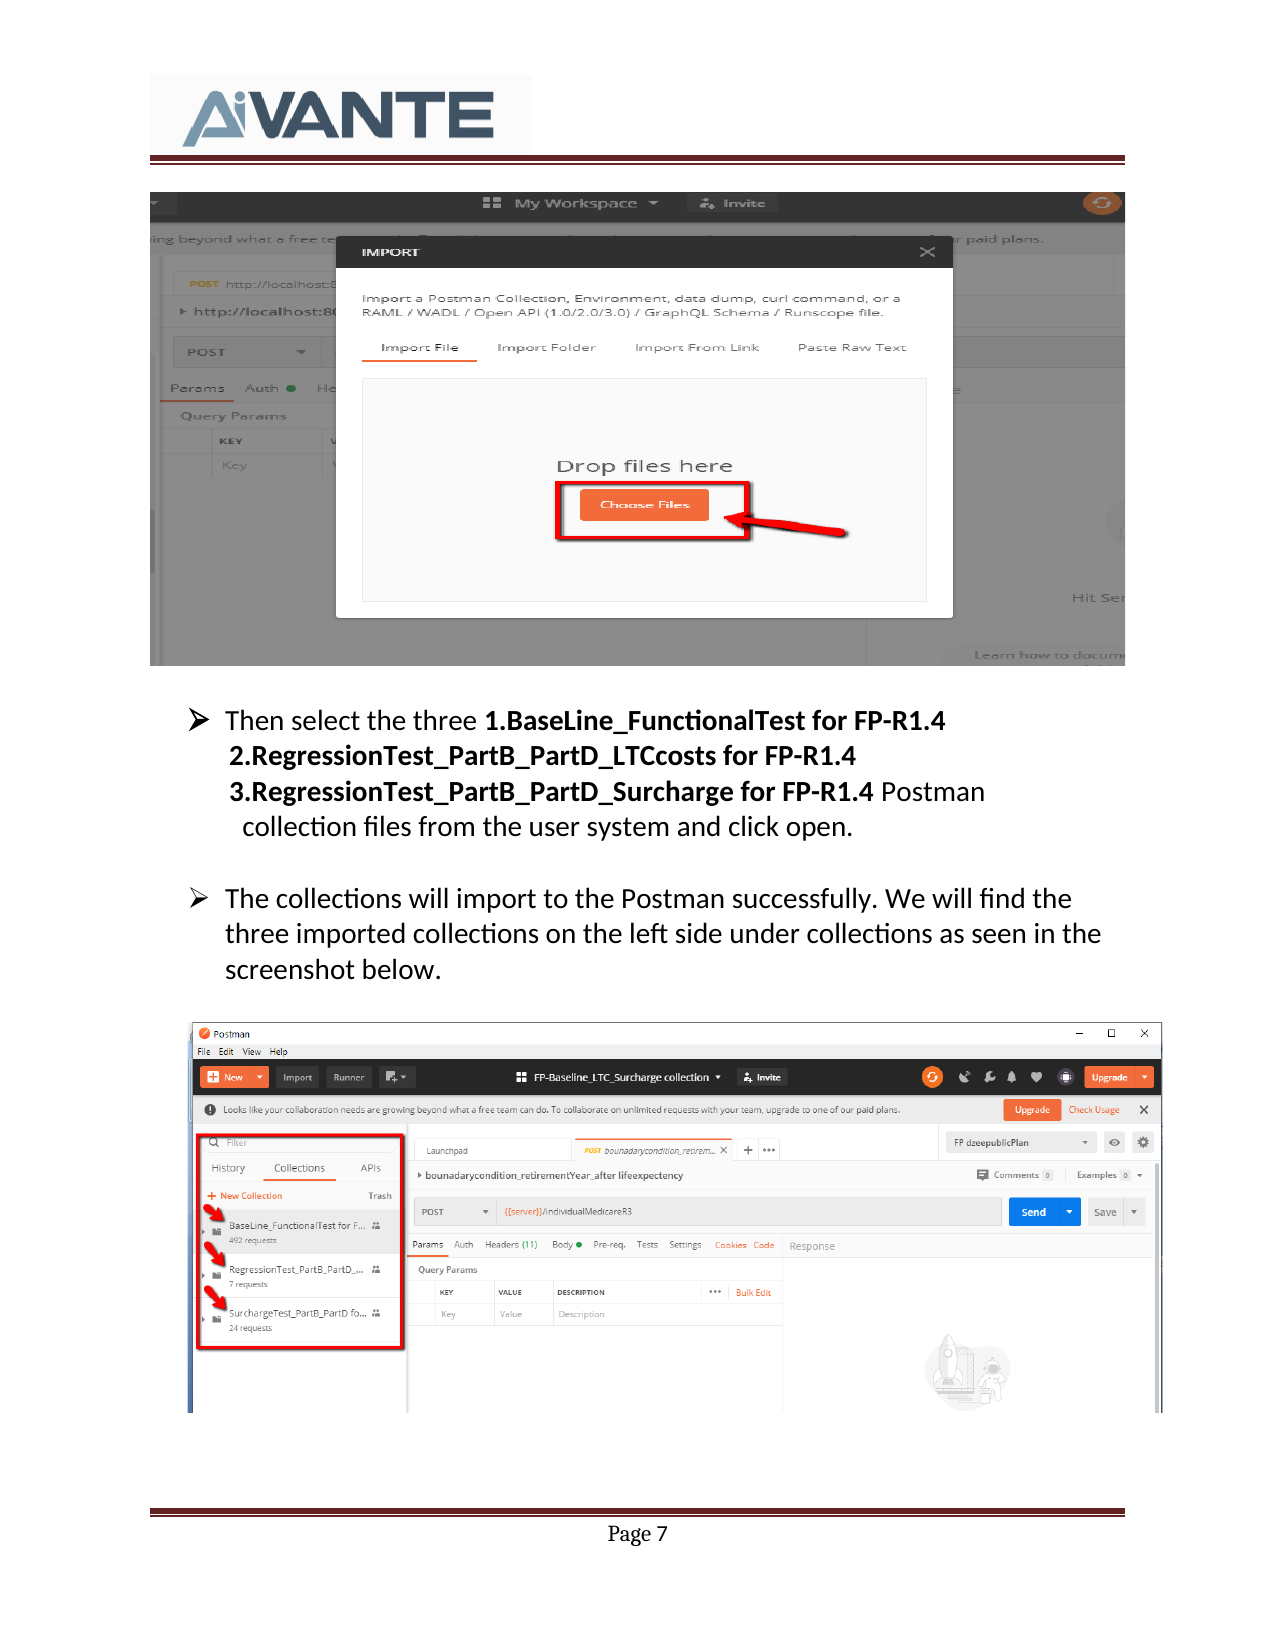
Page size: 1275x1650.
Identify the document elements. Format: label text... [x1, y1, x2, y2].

text collection files from the user system and click open. [150, 808, 1125, 844]
picture [187, 1022, 1163, 1413]
text 3.RegressionTest_PartB_PartD_Surcharge for FP-R1.4 Postman [150, 773, 1125, 808]
picture [150, 192, 1125, 666]
list The collections will import to the Postman successfully. We will find the three imported collections on the left side under collections as seen in the screenshot below. [187, 880, 1125, 987]
text 2.RegressionTest_PartB_PartD_LTCcosts for FP-R1.4 [150, 737, 1125, 773]
list Then select the three 1.BaseLine_FunctionalTest for FP-R1.4 [187, 702, 1125, 737]
picture [150, 75, 532, 154]
